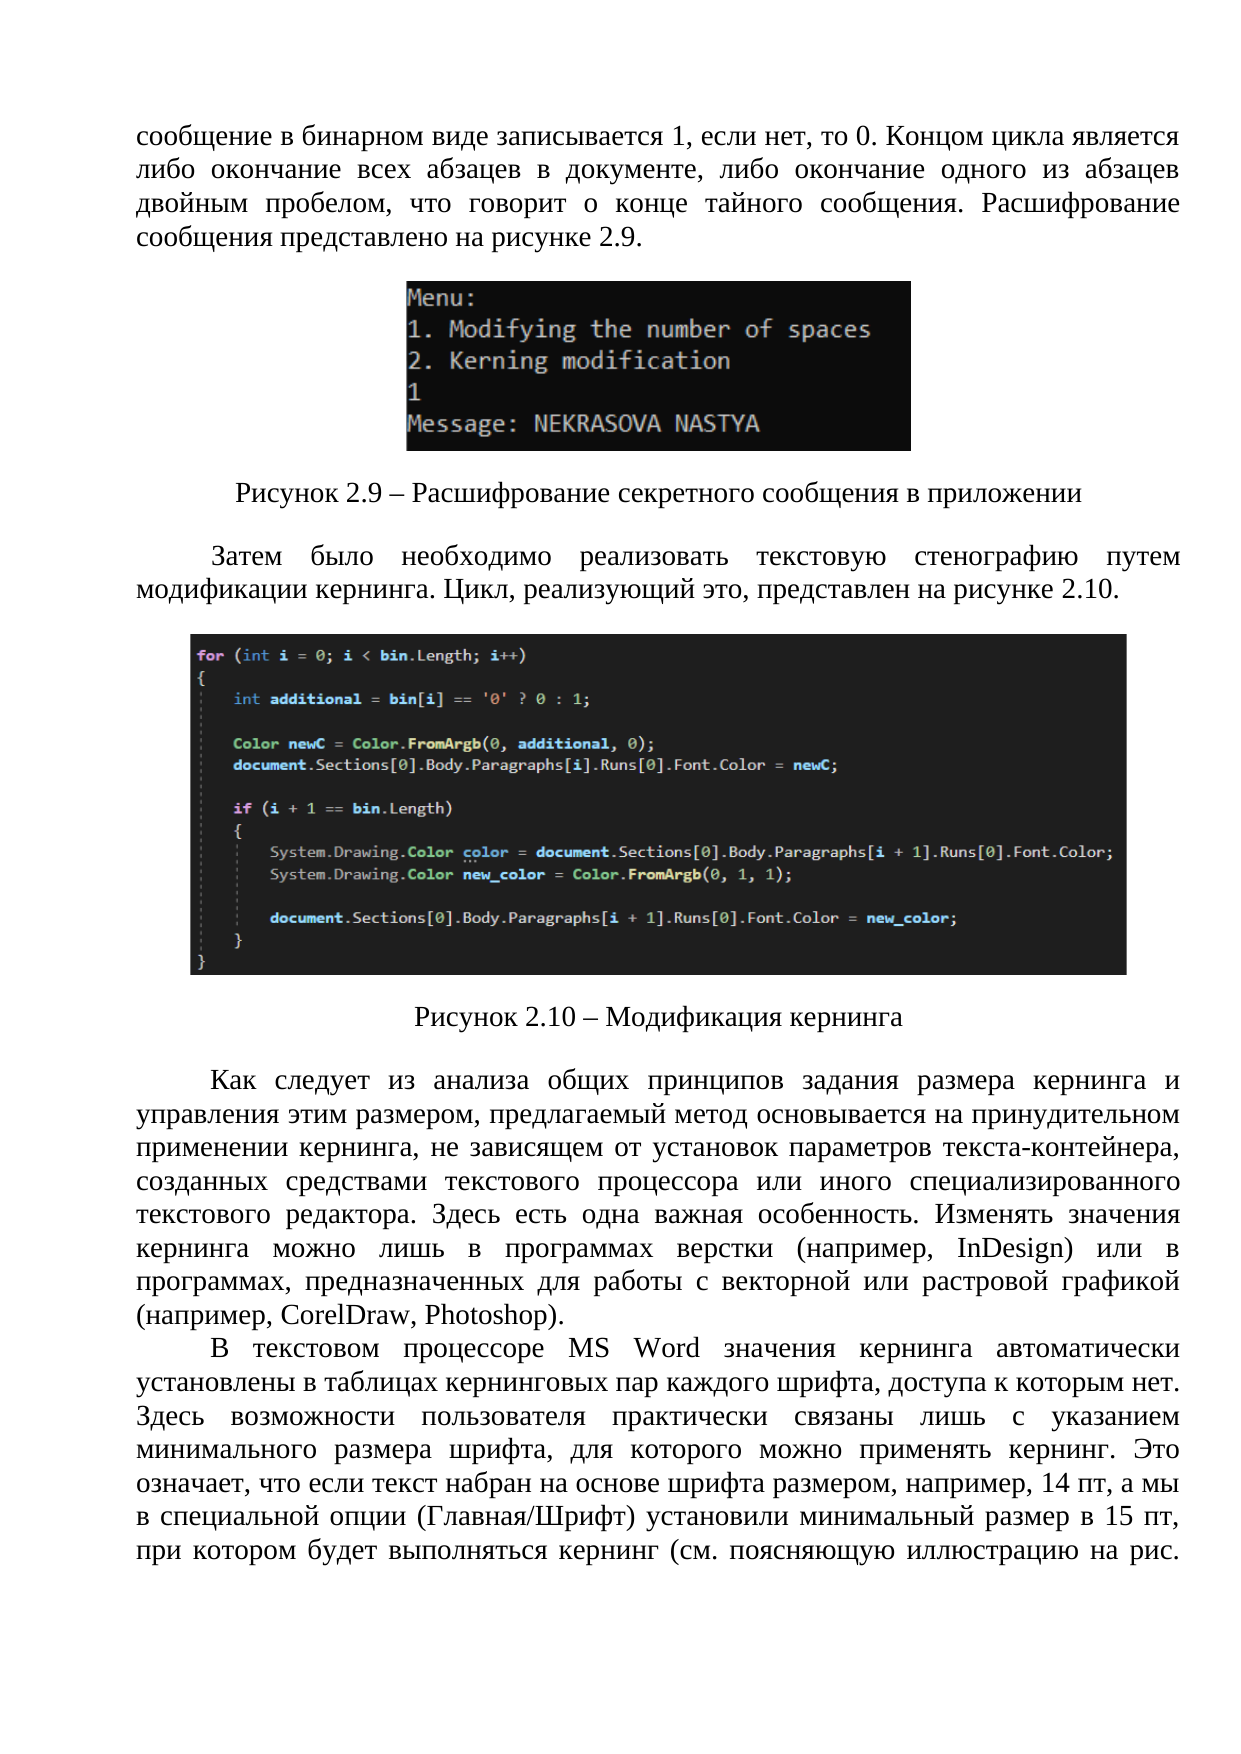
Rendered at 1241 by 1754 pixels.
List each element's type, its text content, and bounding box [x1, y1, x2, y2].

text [136, 118, 1181, 252]
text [136, 1331, 1181, 1565]
text Рисунок 2.10 – Модификация кернинга [136, 999, 1181, 1033]
picture [406, 281, 911, 451]
list Затем было необходимо реализовать текстовую стенографию путем модификации кернинга. Цикл, реализующий это, представлен на рисунке 2.10. [136, 538, 1181, 605]
picture [190, 634, 1127, 975]
text Рисунок 2.9 – Расшифрование секретного сообщения в приложении [136, 475, 1181, 509]
text Как следует из анализа общих принципов задания размера кернинга и управления этим размером, предлагаемый метод основывается на принудительном применении кернинга, не зависящем от установок параметров текста-контейнера, созданных средствами текстового процессора или иного специализированного текстового редактора. Здесь есть одна важная особенность. Изменять значения кернинга можно лишь в программах верстки (например, InDesign) или в программах, предназначенных для работы с векторной или растровой графикой (например, CorelDraw, Photoshop). [136, 1062, 1181, 1331]
